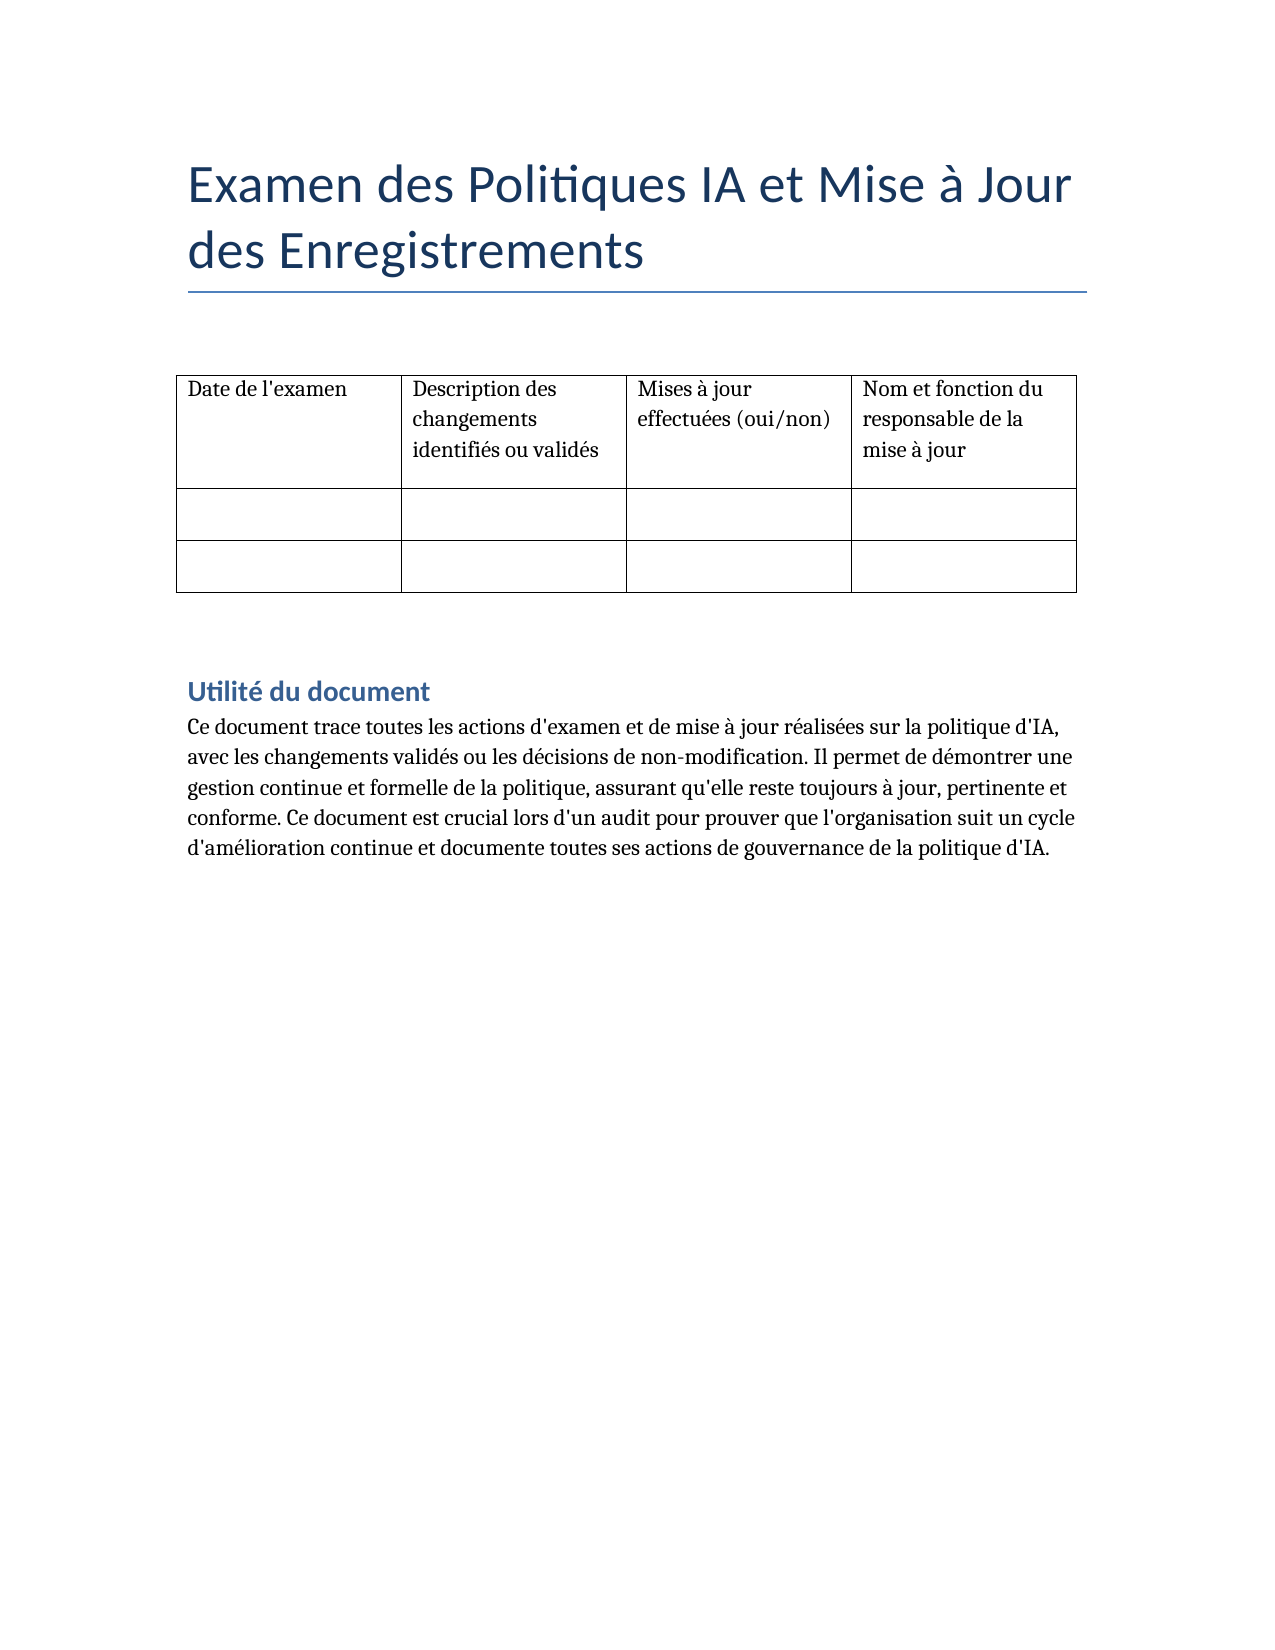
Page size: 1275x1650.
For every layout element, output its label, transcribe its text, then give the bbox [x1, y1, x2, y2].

table_cell [402, 489, 626, 539]
table_cell [177, 541, 401, 592]
table_cell [852, 541, 1076, 592]
title Examen des Politiques IA et Mise à Jour des Enregistrements [187, 150, 1087, 293]
subtitle Utilité du document [187, 673, 1087, 708]
table_header Description des changements identifiés ou validés [402, 376, 626, 487]
text Ce document trace toutes les actions d'examen et de mise à jour réalisées sur la politique d'IA, avec les changements validés ou les décisions de non-modification. Il permet de démontrer une gestion continue et formelle de la politique, assurant qu'elle reste toujours à jour, pertinente et conforme. Ce document est crucial lors d'un audit pour prouver que l'organisation suit un cycle d'amélioration continue et documente toutes ses actions de gouvernance de la politique d'IA. [187, 714, 1087, 861]
table_cell [852, 489, 1076, 539]
table_cell [402, 541, 626, 592]
table_header Mises à jour effectuées (oui/non) [627, 376, 851, 487]
table_cell [627, 489, 851, 539]
table_cell [627, 541, 851, 592]
table_header Nom et fonction du responsable de la mise à jour [852, 376, 1076, 487]
table_header Date de l'examen [177, 376, 401, 487]
table_cell [177, 489, 401, 539]
